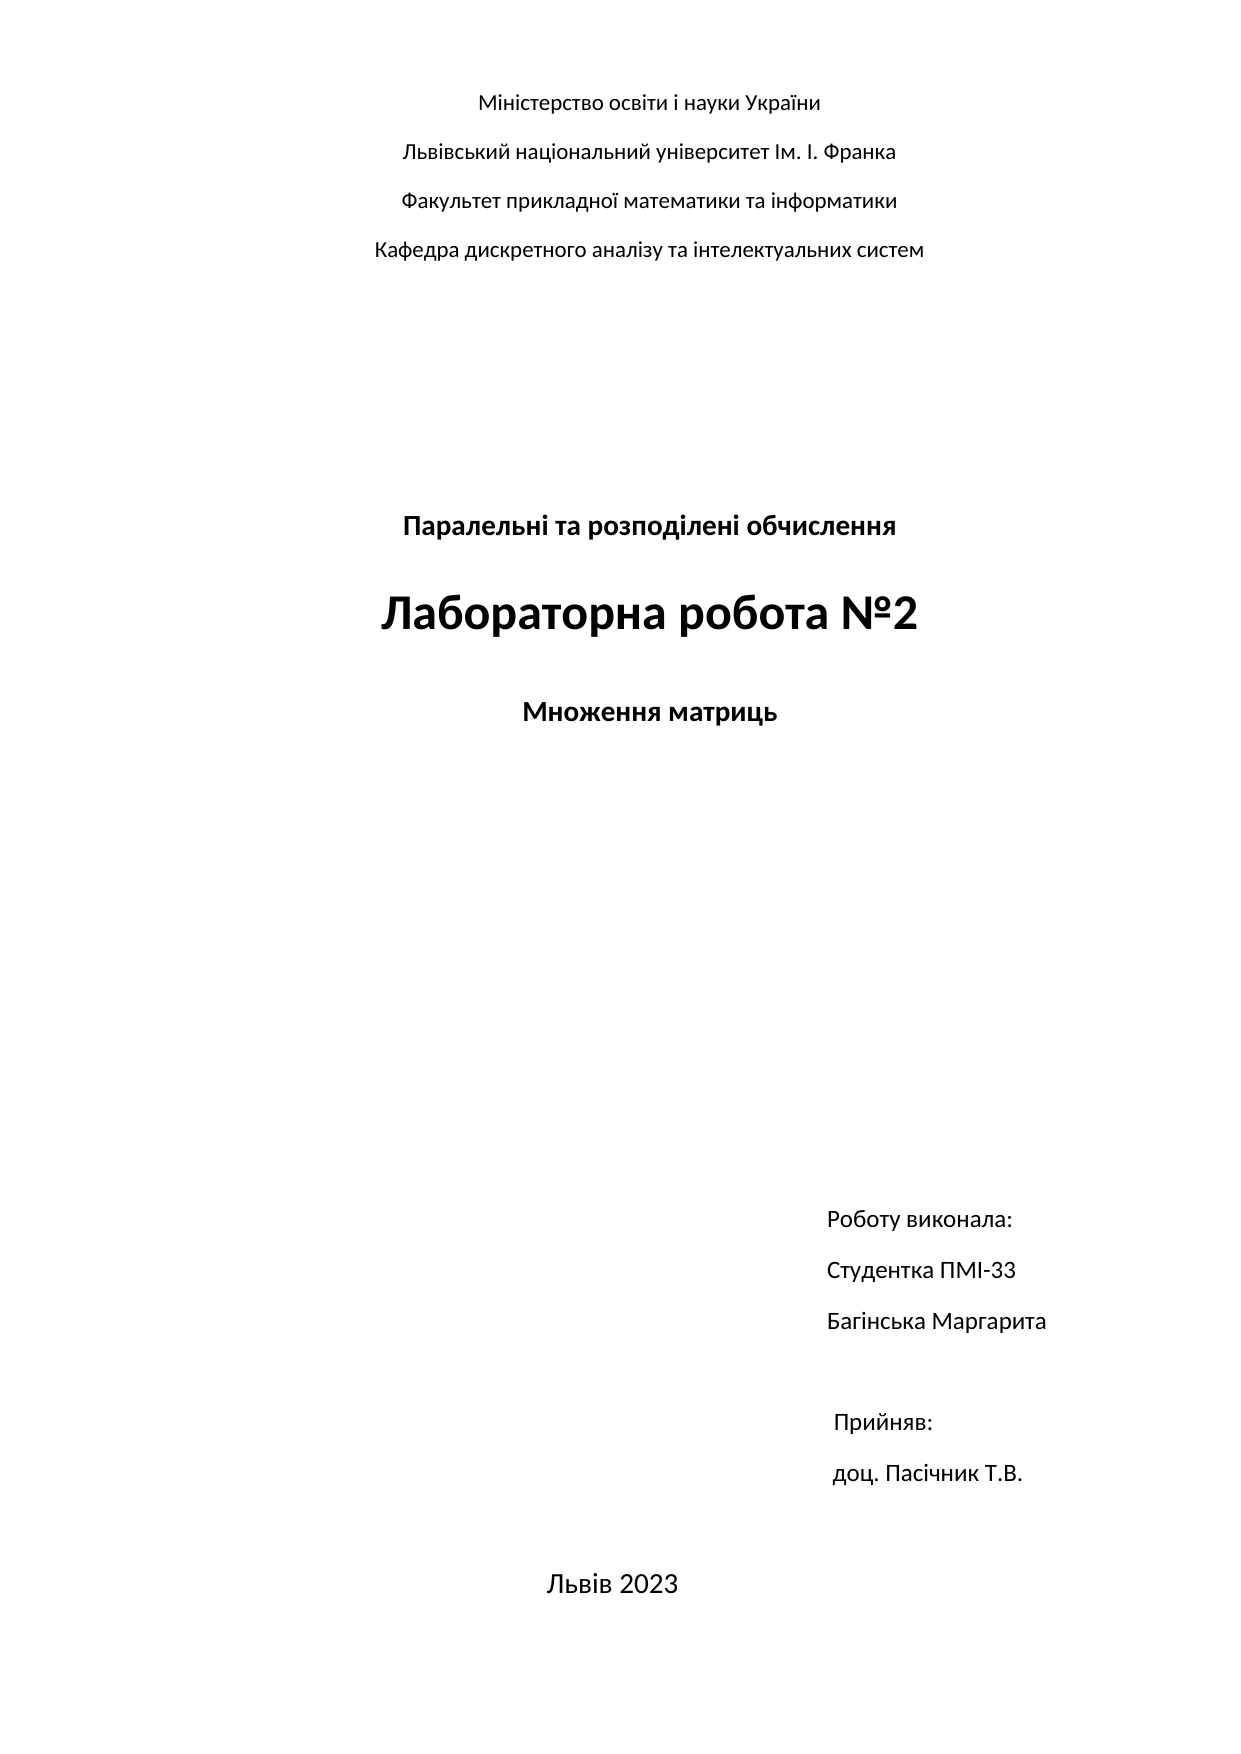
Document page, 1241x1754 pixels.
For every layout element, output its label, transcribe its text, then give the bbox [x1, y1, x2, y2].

text Львів 2023 [546, 1565, 1152, 1601]
text Лабораторна робота №2 [148, 581, 1152, 642]
text Львівський національний університет Ім. І. Франка [148, 137, 1152, 165]
text Множення матриць [148, 693, 1152, 729]
text Багінська Маргарита [827, 1306, 1152, 1336]
text Міністерство освіти і науки України [148, 88, 1152, 117]
text Факультет прикладної математики та інформатики [148, 186, 1152, 214]
text Прийняв: [827, 1406, 1152, 1436]
text Студентка ПМІ-33 [827, 1254, 1152, 1285]
text доц. Пасічник Т.В. [827, 1457, 1152, 1488]
text Паралельні та розподілені обчислення [148, 507, 1152, 542]
text Кафедра дискретного аналізу та інтелектуальних систем [148, 235, 1152, 263]
text Роботу виконала: [827, 1175, 1152, 1233]
